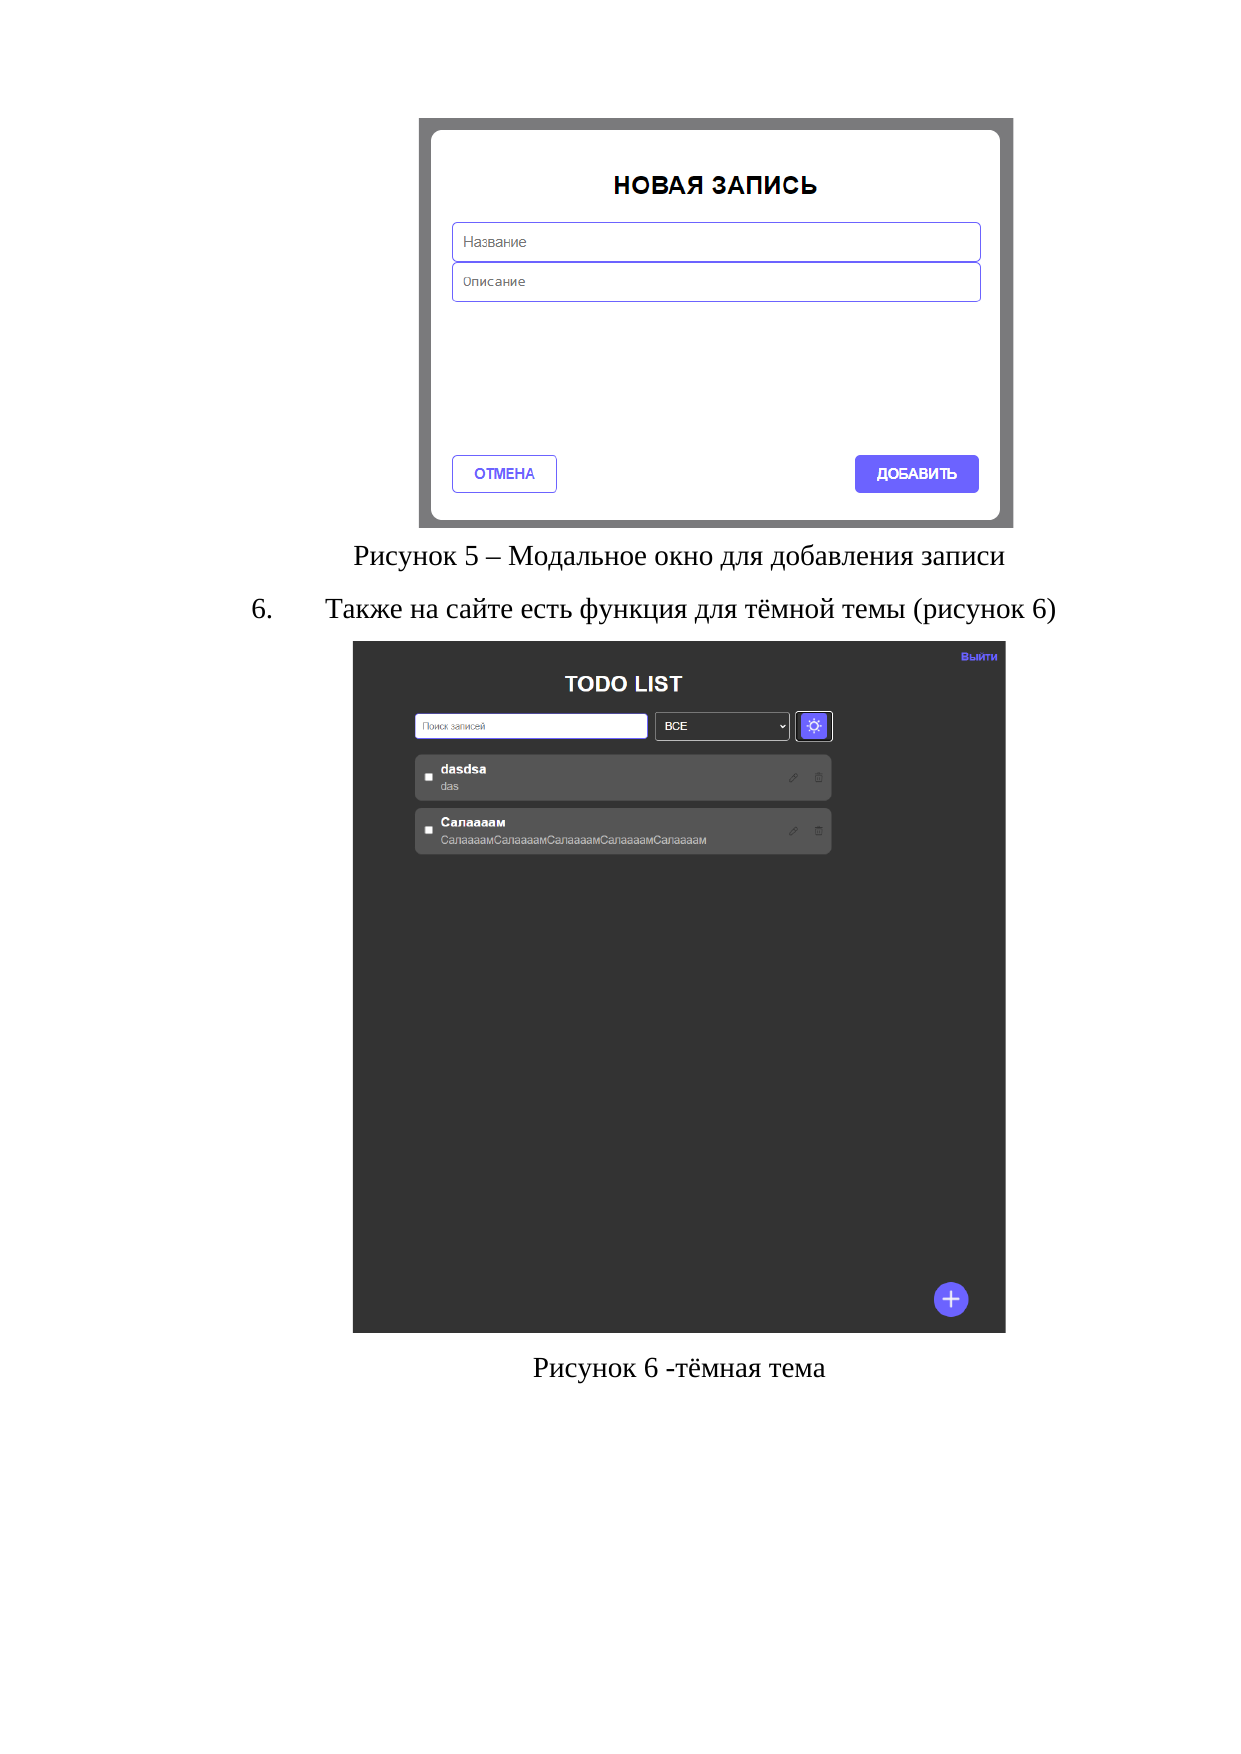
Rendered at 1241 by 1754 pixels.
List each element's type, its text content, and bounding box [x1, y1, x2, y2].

list Также на сайте есть функция для тёмной темы (рисунок 6) [177, 591, 1181, 624]
text Рисунок 5 – Модальное окно для добавления записи [177, 538, 1181, 571]
picture [418, 118, 1014, 528]
text Рисунок 6 -тёмная тема [177, 1351, 1181, 1384]
picture [352, 641, 1006, 1333]
